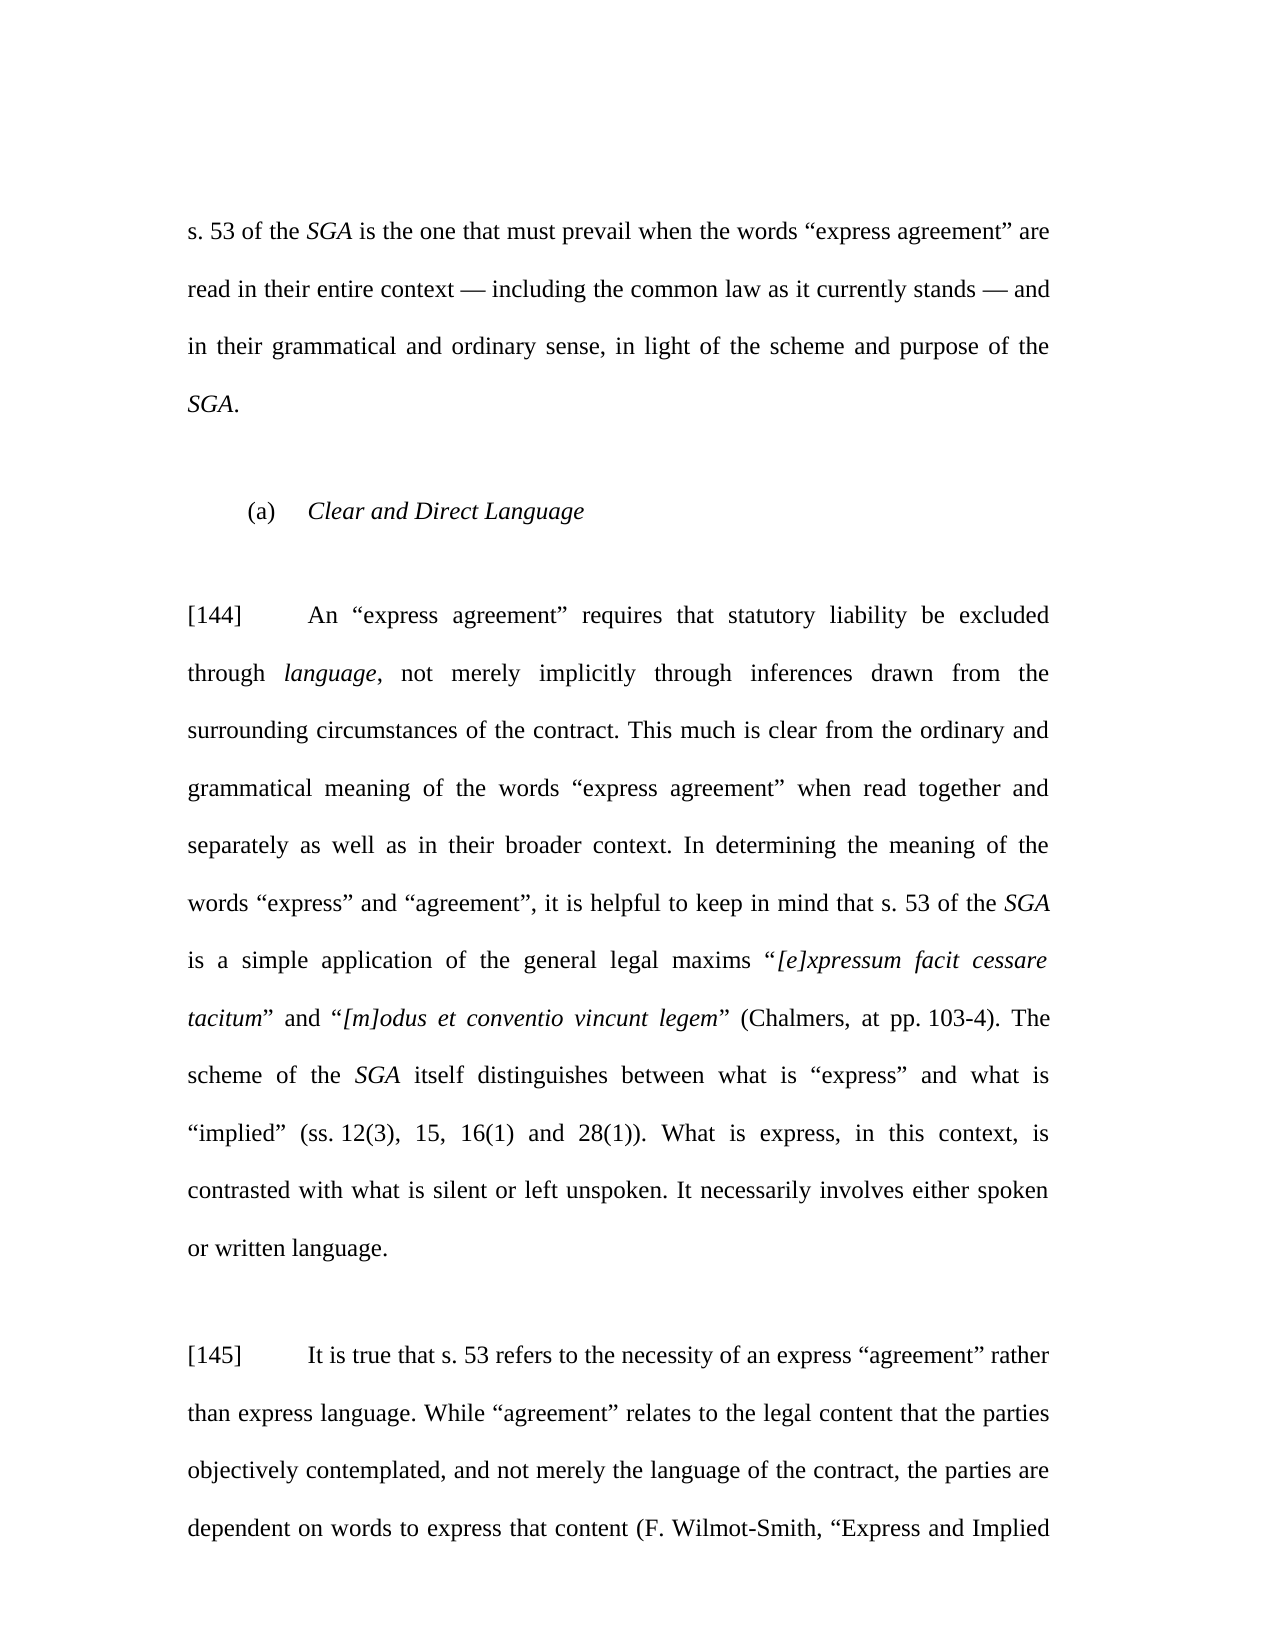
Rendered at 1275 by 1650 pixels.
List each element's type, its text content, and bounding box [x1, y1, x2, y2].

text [187, 216, 1050, 418]
text An “express agreement” requires that statutory liability be excluded through language, not merely implicitly through inferences drawn from the surrounding circumstances of the contract. This much is clear from the ordinary and grammatical meaning of the words “express agreement” when read together and separately as well as in their broader context. In determining the meaning of the words “express” and “agreement”, it is helpful to keep in mind that s. 53 of the SGA is a simple application of the general legal maxims “[e]xpressum facit cessare tacitum” and “[m]odus et conventio vincunt legem” (Chalmers, at pp. 103-4). The scheme of the SGA itself distinguishes between what is “express” and what is “implied” (ss. 12(3), 15, 16(1) and 28(1)). What is express, in this context, is contrasted with what is silent or left unspoken. It necessarily involves either spoken or written language. [187, 600, 1050, 1261]
title Clear and Direct Language [247, 496, 1050, 525]
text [187, 1411, 1050, 1541]
